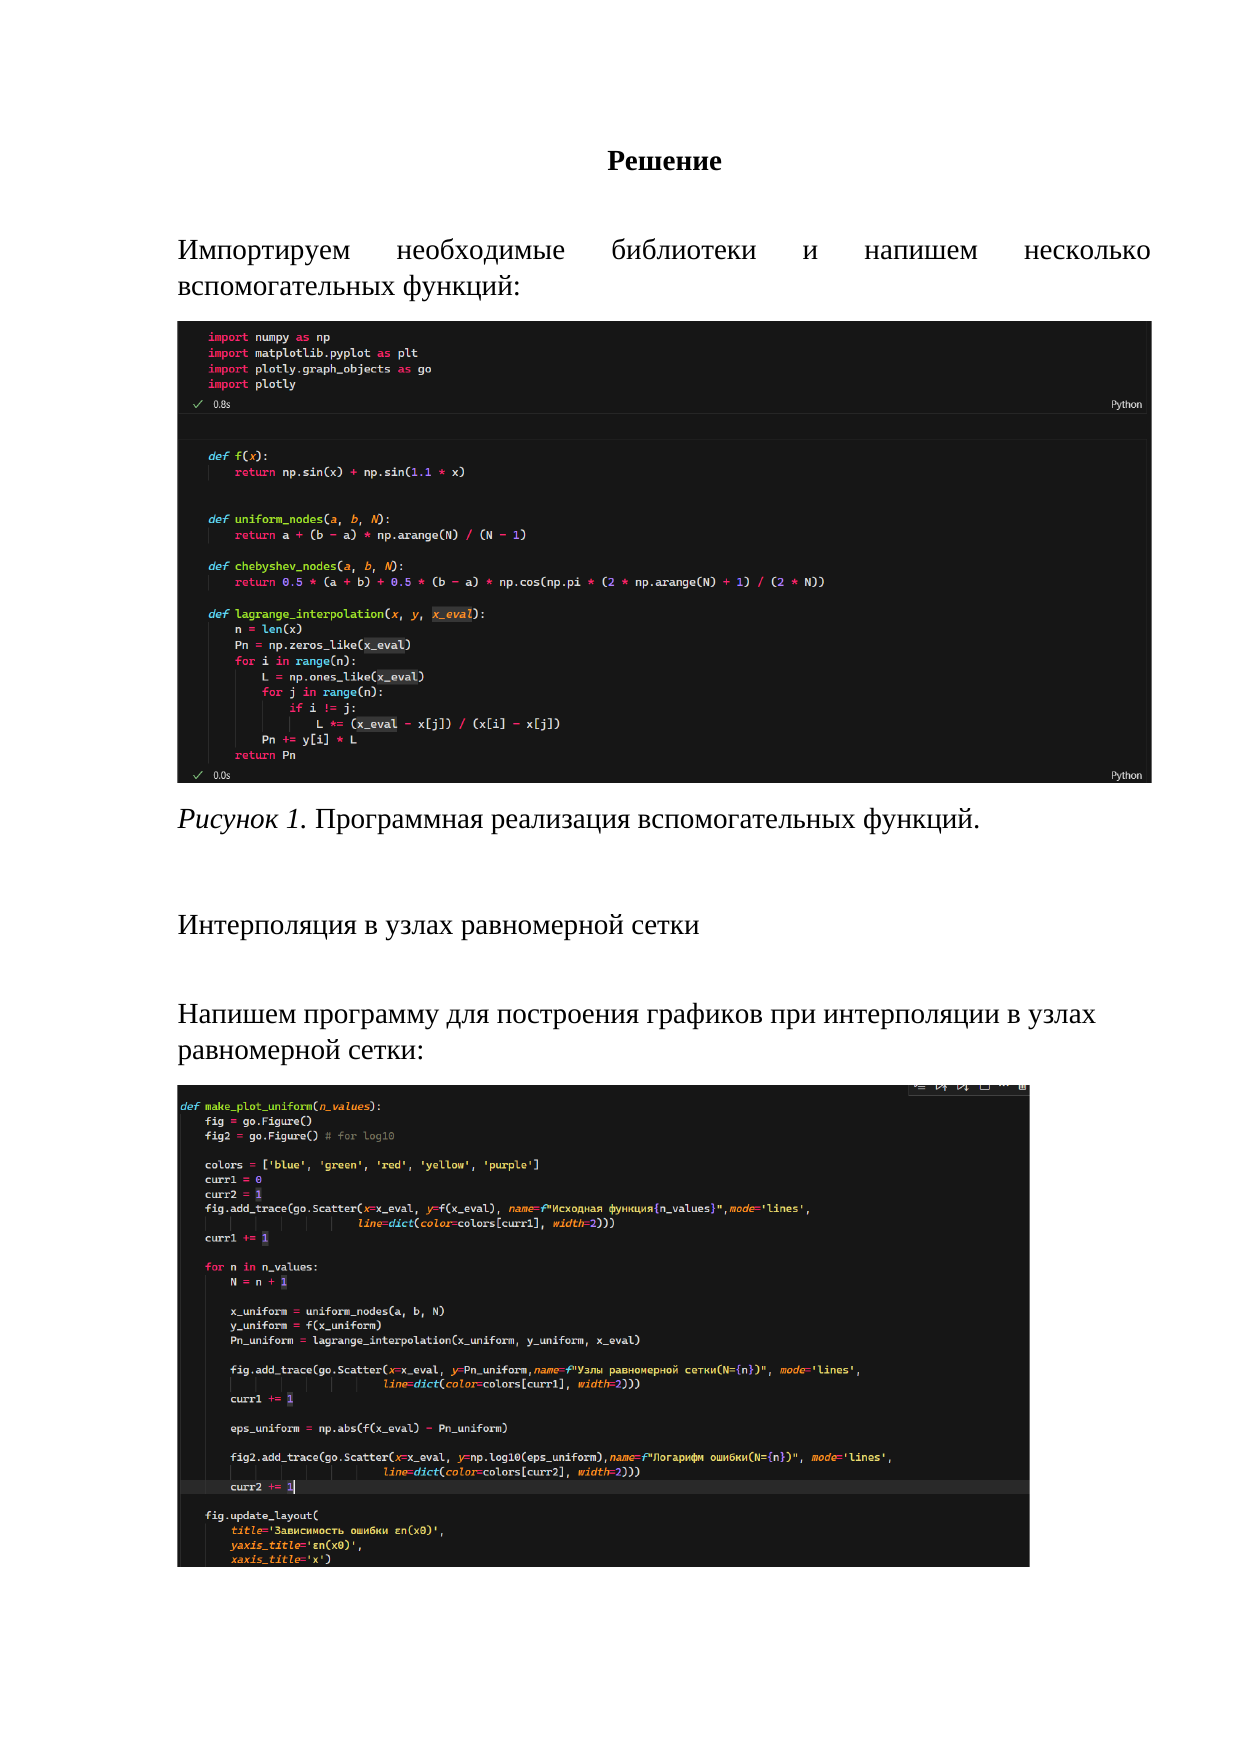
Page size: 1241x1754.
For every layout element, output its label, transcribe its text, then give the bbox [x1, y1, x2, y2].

text Импортируем необходимые библиотеки и напишем несколько вспомогательных функций: [177, 232, 1152, 302]
picture [177, 1085, 1030, 1567]
picture [177, 321, 1152, 783]
text Рисунок 1. Программная реализация вспомогательных функций. [177, 802, 1152, 835]
text Напишем программу для построения графиков при интерполяции в узлах равномерной сетки: [177, 996, 1152, 1066]
subtitle Интерполяция в узлах равномерной сетки [177, 907, 1152, 941]
subtitle Решение [177, 143, 1152, 177]
